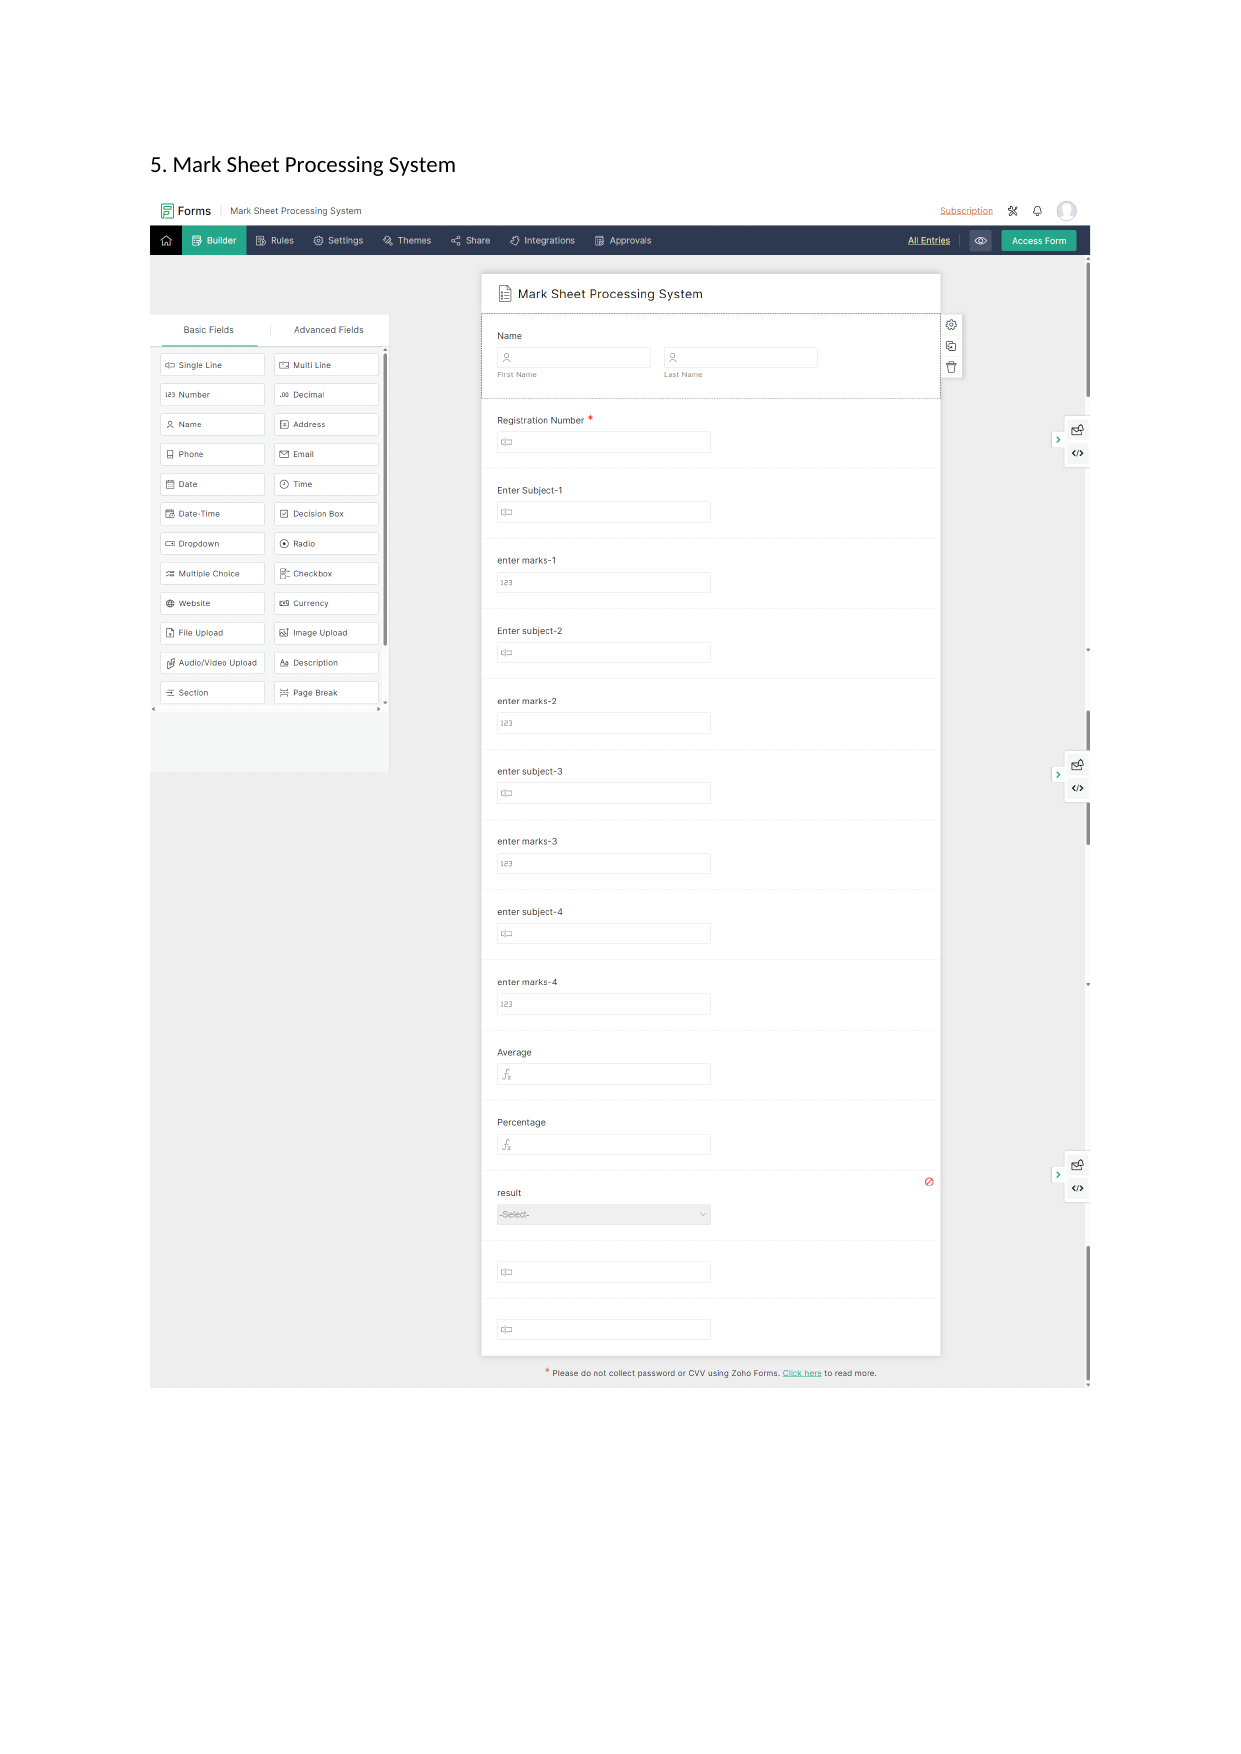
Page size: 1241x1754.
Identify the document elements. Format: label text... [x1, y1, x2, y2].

text 5. Mark Sheet Processing System [150, 150, 1090, 178]
picture [150, 196, 1091, 1388]
